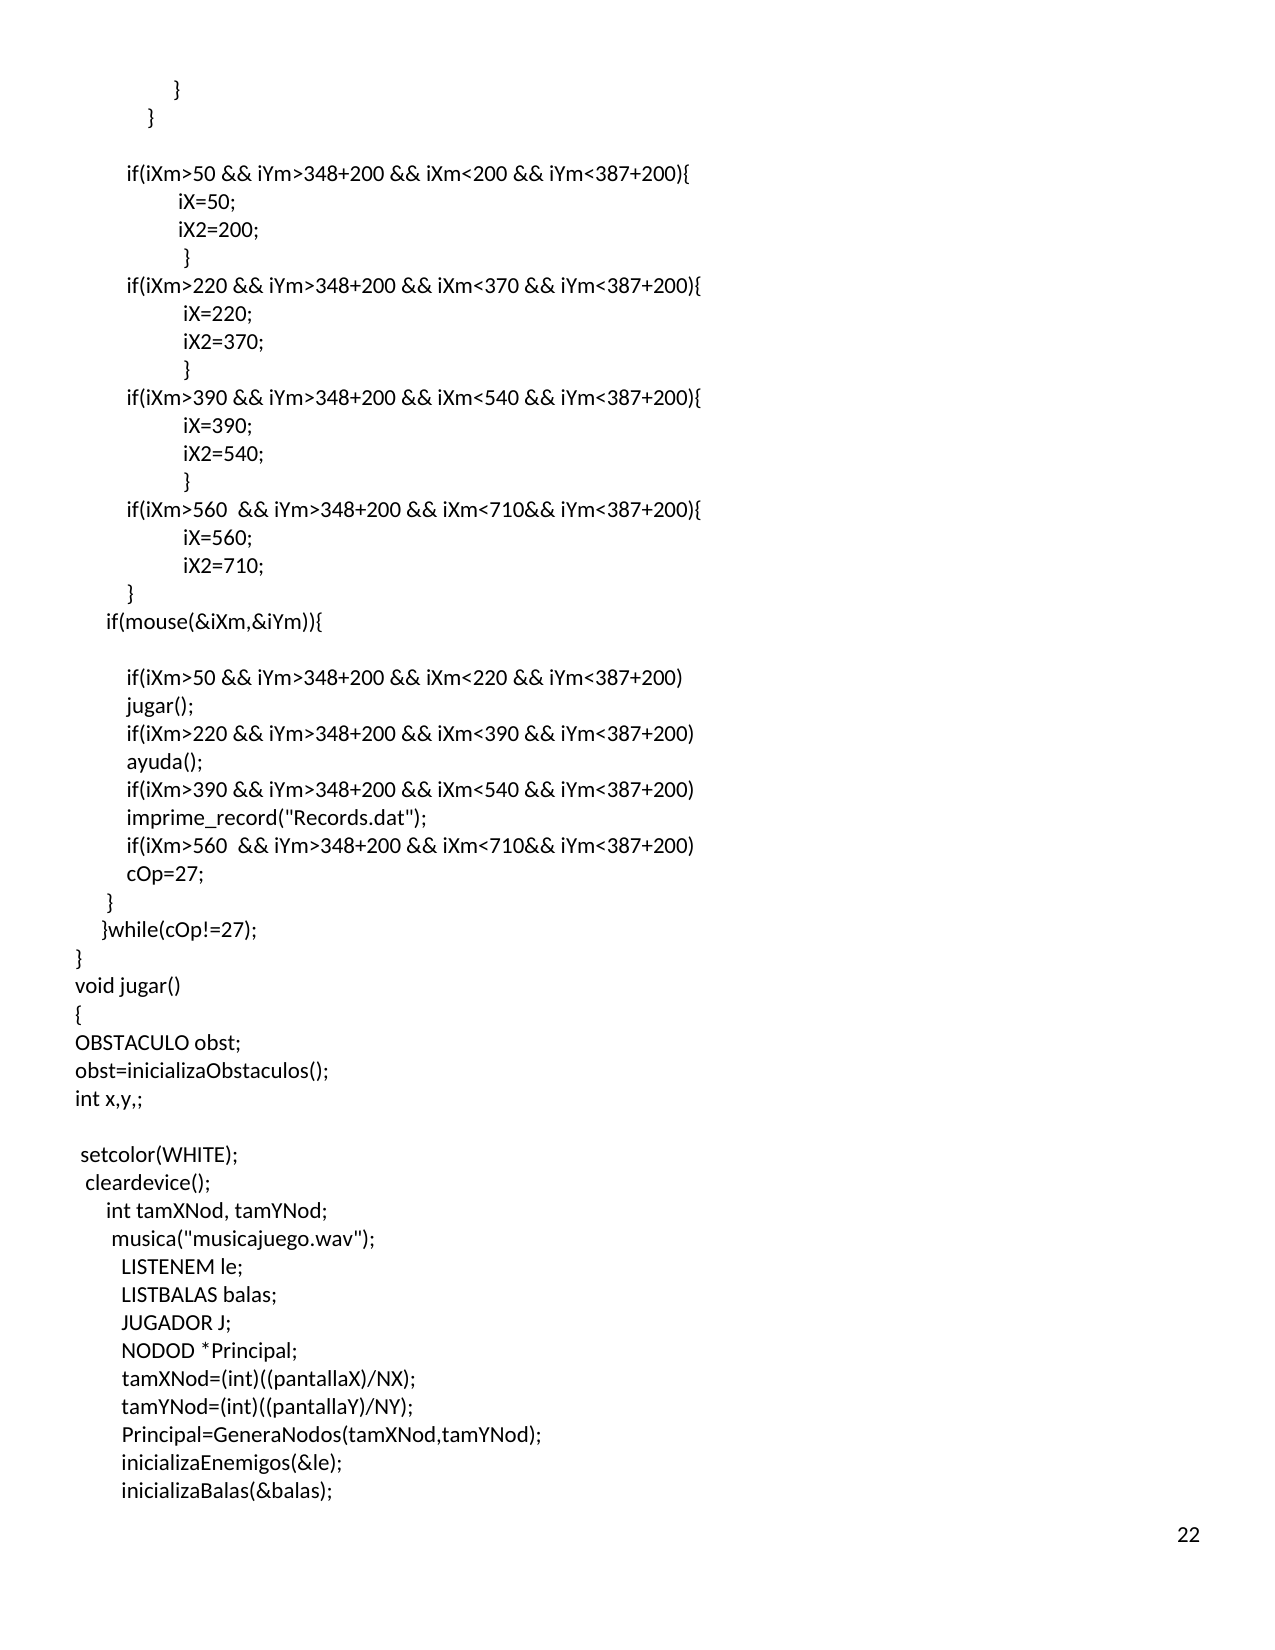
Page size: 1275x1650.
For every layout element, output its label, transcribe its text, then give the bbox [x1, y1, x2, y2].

text cOp=27; [75, 859, 1200, 888]
text iX=390; [75, 411, 1200, 439]
text if(iXm>560 && iYm>348+200 && iXm<710&& iYm<387+200) [75, 832, 1200, 859]
text void jugar() [75, 972, 1200, 1000]
text OBSTACULO obst; [75, 1028, 1200, 1056]
text int x,y,; [75, 1084, 1200, 1112]
text inicializaBalas(&balas); [75, 1476, 1200, 1504]
text cleardevice(); [75, 1168, 1200, 1196]
text tamYNod=(int)((pantallaY)/NY); [75, 1392, 1200, 1420]
text iX2=370; [75, 327, 1200, 355]
text imprime_record("Records.dat"); [75, 803, 1200, 832]
text } [75, 888, 1200, 916]
text if(iXm>220 && iYm>348+200 && iXm<390 && iYm<387+200) [75, 719, 1200, 747]
text musica("musicajuego.wav"); [75, 1224, 1200, 1252]
text tamXNod=(int)((pantallaX)/NX); [75, 1364, 1200, 1392]
text if(mouse(&iXm,&iYm)){ [75, 607, 1200, 635]
text } [75, 467, 1200, 495]
text } [75, 103, 1200, 131]
text } [75, 243, 1200, 271]
text if(iXm>390 && iYm>348+200 && iXm<540 && iYm<387+200) [75, 776, 1200, 803]
text inicializaEnemigos(&le); [75, 1448, 1200, 1476]
text LISTENEM le; [75, 1252, 1200, 1280]
text if(iXm>50 && iYm>348+200 && iXm<200 && iYm<387+200){ [75, 159, 1200, 187]
text if(iXm>390 && iYm>348+200 && iXm<540 && iYm<387+200){ [75, 383, 1200, 411]
text if(iXm>560 && iYm>348+200 && iXm<710&& iYm<387+200){ [75, 495, 1200, 523]
text } [75, 944, 1200, 972]
text LISTBALAS balas; [75, 1280, 1200, 1308]
text iX2=710; [75, 551, 1200, 579]
text JUGADOR J; [75, 1308, 1200, 1336]
text if(iXm>220 && iYm>348+200 && iXm<370 && iYm<387+200){ [75, 271, 1200, 299]
text ayuda(); [75, 747, 1200, 776]
text iX2=200; [75, 215, 1200, 243]
text obst=inicializaObstaculos(); [75, 1056, 1200, 1084]
text } [75, 75, 1200, 103]
text int tamXNod, tamYNod; [75, 1196, 1200, 1224]
text iX=50; [75, 187, 1200, 215]
text NODOD *Principal; [75, 1336, 1200, 1364]
text iX=220; [75, 299, 1200, 327]
text setcolor(WHITE); [75, 1140, 1200, 1168]
text Principal=GeneraNodos(tamXNod,tamYNod); [75, 1420, 1200, 1448]
text }while(cOp!=27); [75, 916, 1200, 944]
text } [75, 355, 1200, 383]
text if(iXm>50 && iYm>348+200 && iXm<220 && iYm<387+200) [75, 663, 1200, 691]
text iX=560; [75, 523, 1200, 551]
text jugar(); [75, 691, 1200, 719]
text iX2=540; [75, 439, 1200, 467]
text } [75, 579, 1200, 607]
text { [75, 1000, 1200, 1028]
